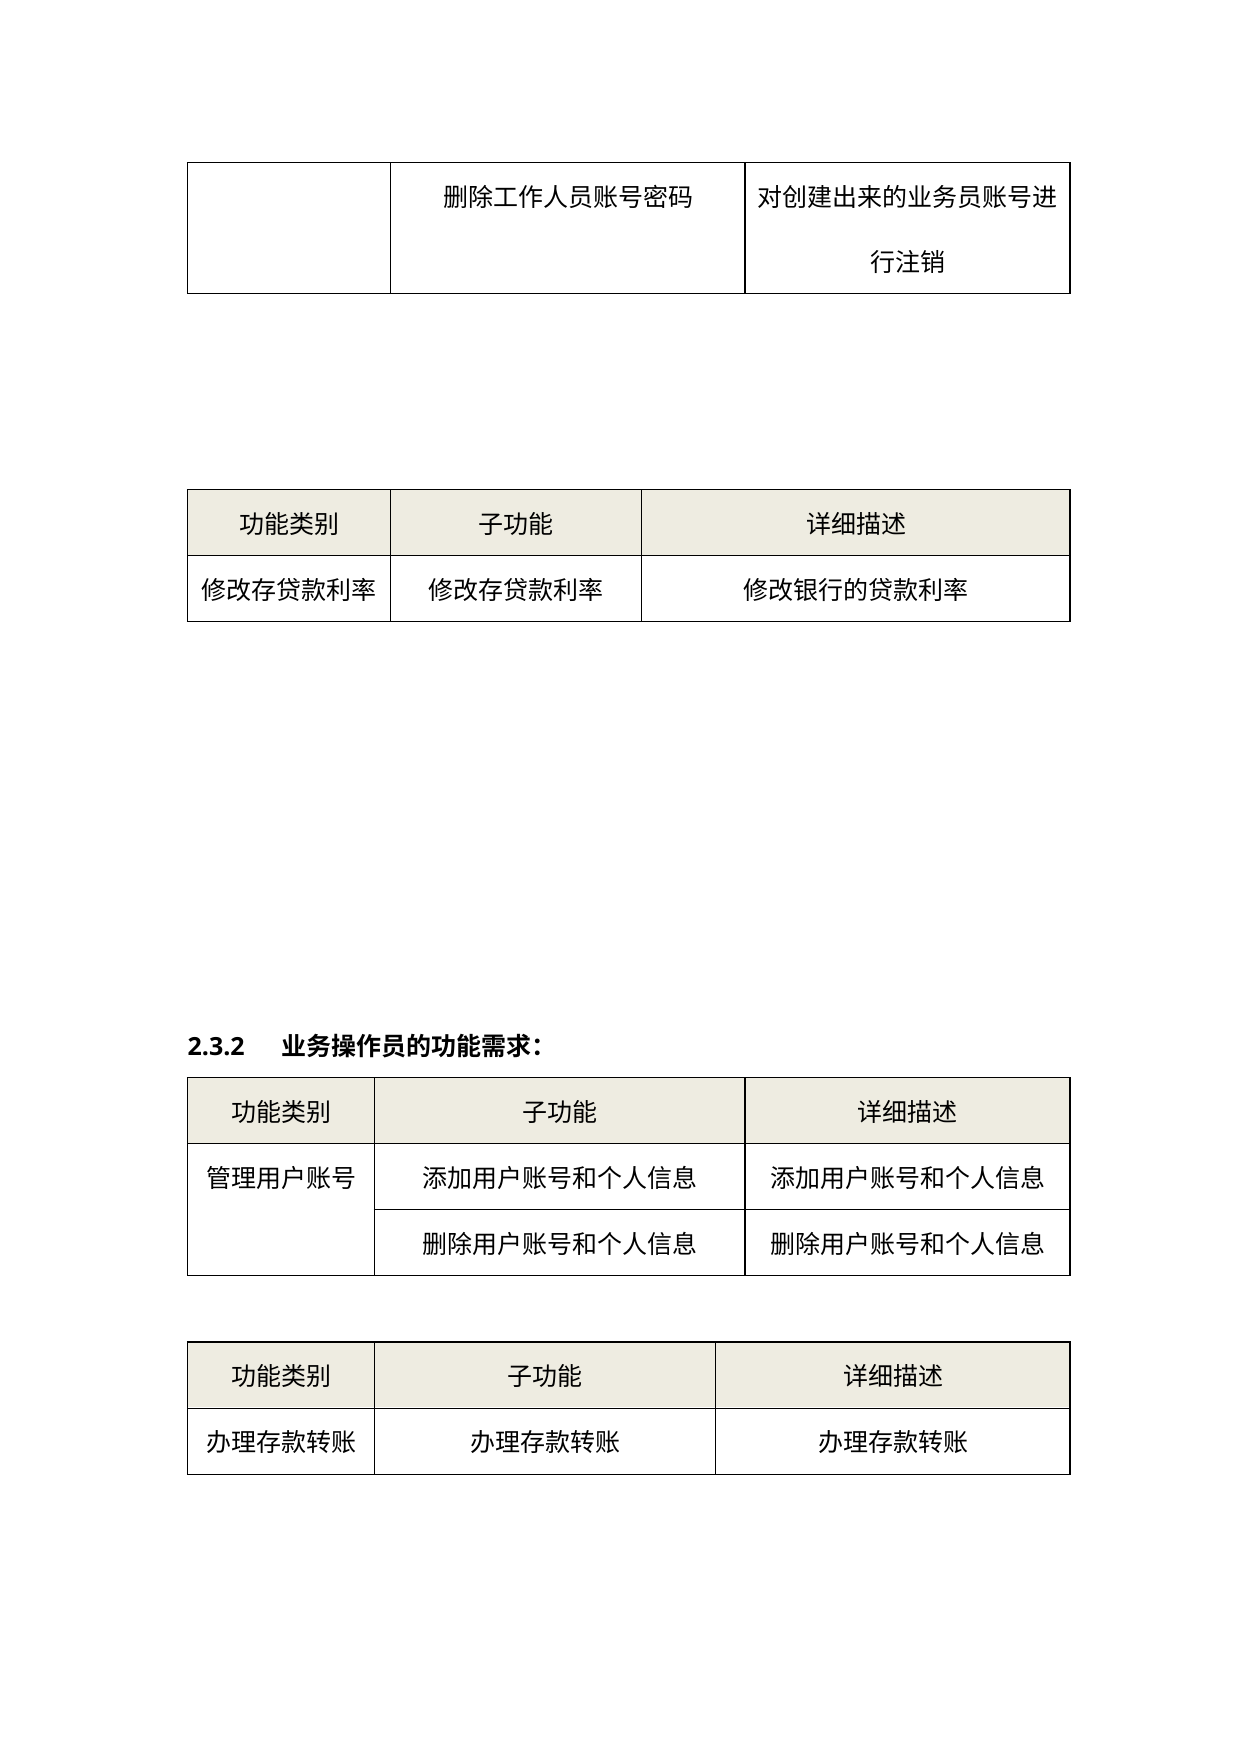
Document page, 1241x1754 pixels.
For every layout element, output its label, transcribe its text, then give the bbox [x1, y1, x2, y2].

table_cell 删除用户账号和个人信息 [375, 1210, 744, 1275]
table_cell 修改银行的贷款利率 [642, 556, 1069, 621]
table_header 功能类别 [188, 1343, 374, 1407]
table_cell 对创建出来的业务员账号进行注销 [746, 163, 1069, 293]
table_header 子功能 [375, 1078, 744, 1143]
table_header 功能类别 [188, 1078, 374, 1143]
table_header 详细描述 [746, 1078, 1069, 1143]
table_header 详细描述 [716, 1343, 1069, 1407]
table_cell 管理用户账号 [188, 1144, 374, 1275]
table_cell 删除工作人员账号密码 [391, 163, 744, 293]
table_header 子功能 [391, 490, 641, 555]
table_header 功能类别 [188, 490, 390, 555]
table_header 子功能 [375, 1343, 715, 1407]
text 2.3.2 业务操作员的功能需求： [187, 1012, 1053, 1077]
table_header 详细描述 [642, 490, 1069, 555]
table_cell 修改存贷款利率 [188, 556, 390, 621]
table_cell 添加用户账号和个人信息 [375, 1144, 744, 1209]
table_cell 修改存贷款利率 [391, 556, 641, 621]
table_cell 添加用户账号和个人信息 [746, 1144, 1069, 1209]
table_cell 办理存款转账 [375, 1409, 715, 1473]
table_cell 删除用户账号和个人信息 [746, 1210, 1069, 1275]
table_cell 办理存款转账 [188, 1409, 374, 1473]
table_cell 办理存款转账 [716, 1409, 1069, 1473]
